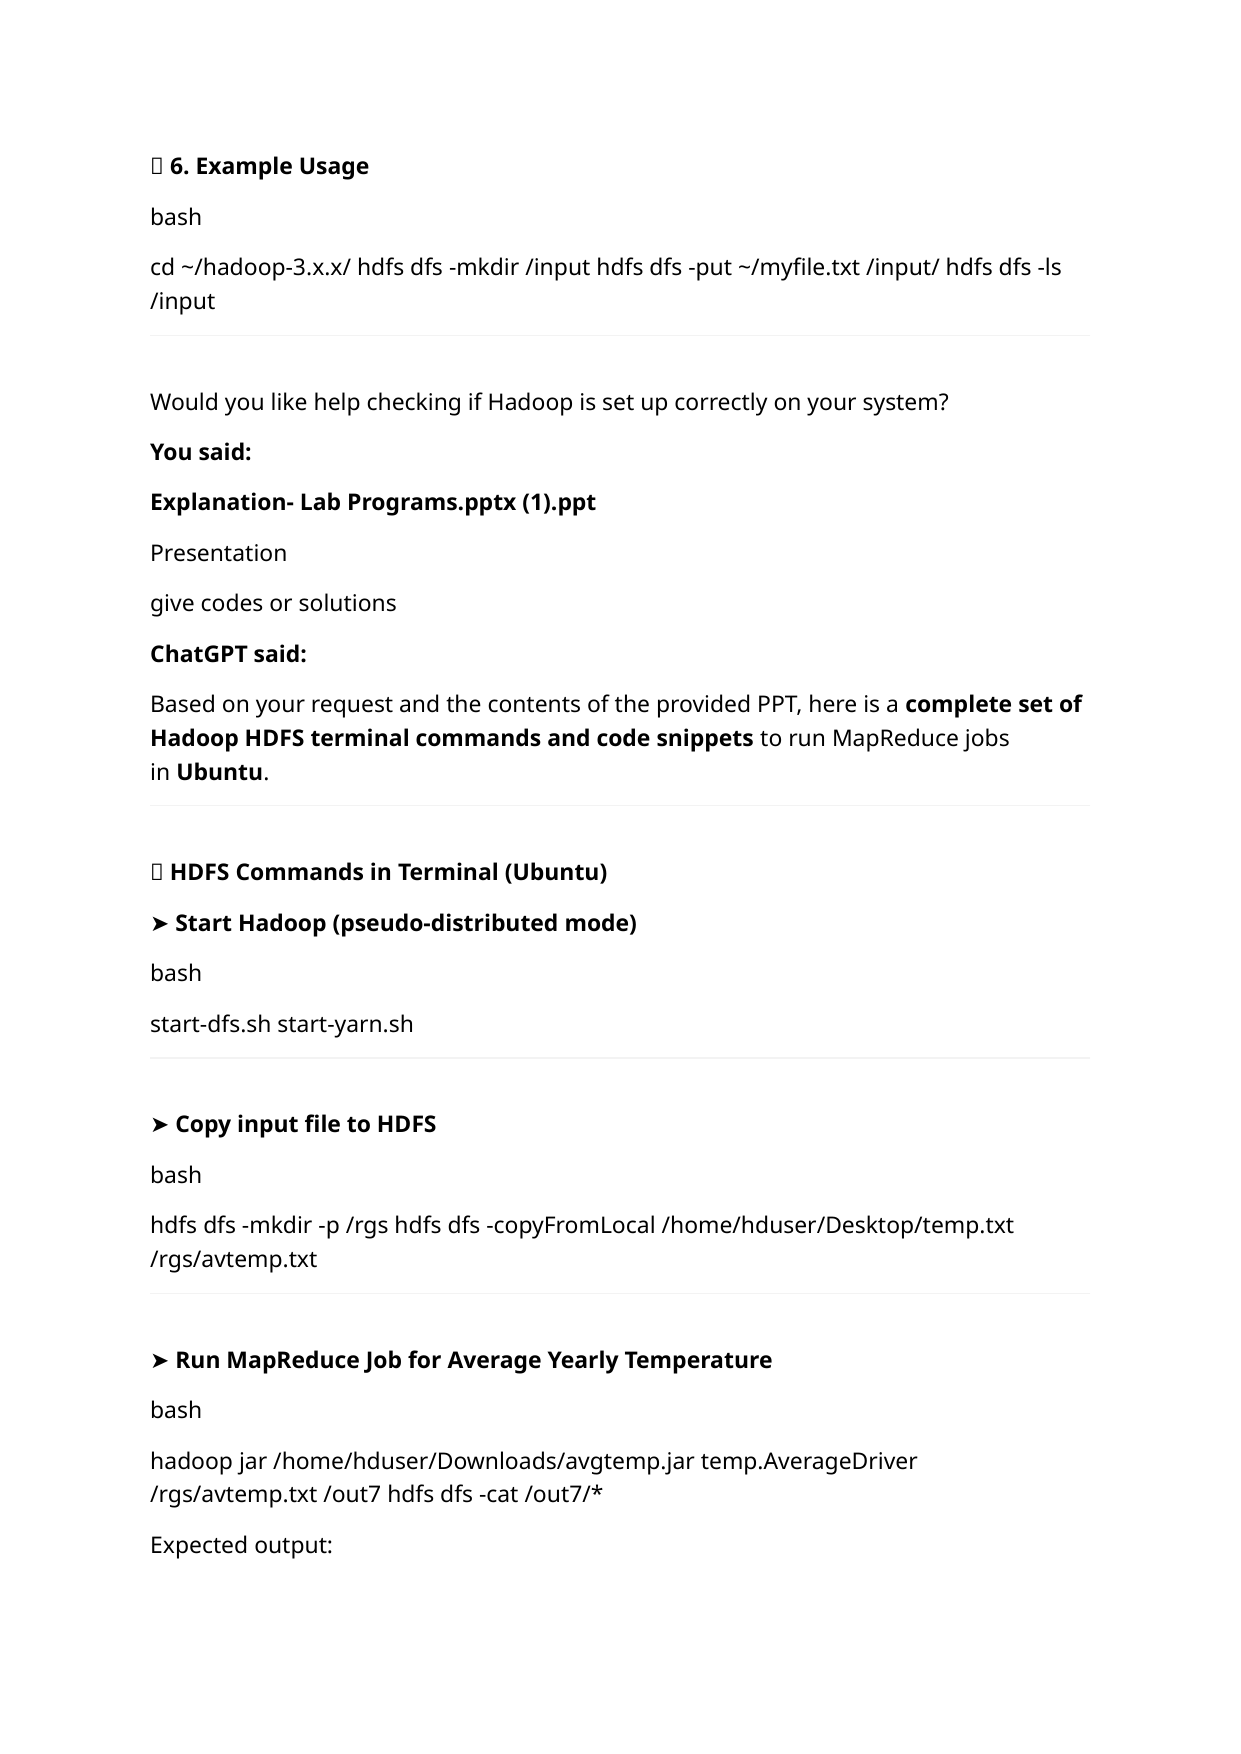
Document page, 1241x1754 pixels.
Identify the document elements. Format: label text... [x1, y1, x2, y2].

text ✅ 6. Example Usage [150, 150, 1090, 181]
text ➤ Run MapReduce Job for Average Yearly Temperature [150, 1344, 1090, 1375]
text Expected output: [150, 1529, 1090, 1560]
text ➤ Start Hadoop (pseudo-distributed mode) [150, 907, 1090, 938]
text hadoop jar /home/hduser/Downloads/avgtemp.jar temp.AverageDriver /rgs/avtemp.txt /out7 hdfs dfs -cat /out7/* [150, 1444, 1090, 1509]
text give codes or solutions [150, 587, 1090, 618]
text start-dfs.sh start-yarn.sh [150, 1007, 1090, 1039]
text bash [150, 957, 1090, 988]
text You said: [150, 436, 1090, 467]
text Would you like help checking if Hadoop is set up correctly on your system? [150, 385, 1090, 417]
text Presentation [150, 537, 1090, 568]
text ✅ HDFS Commands in Terminal (Ubuntu) [150, 856, 1090, 887]
text bash [150, 1394, 1090, 1425]
text ➤ Copy input file to HDFS [150, 1108, 1090, 1139]
text bash [150, 1159, 1090, 1190]
text cd ~/hadoop-3.x.x/ hdfs dfs -mkdir /input hdfs dfs -put ~/myfile.txt /input/ hdfs dfs -ls /input [150, 251, 1090, 316]
text ChatGPT said: [150, 637, 1090, 669]
text Explanation- Lab Programs.pptx (1).ppt [150, 486, 1090, 517]
text hdfs dfs -mkdir -p /rgs hdfs dfs -copyFromLocal /home/hduser/Desktop/temp.txt /rgs/avtemp.txt [150, 1209, 1090, 1274]
text bash [150, 200, 1090, 232]
text Based on your request and the contents of the provided PPT, here is a complete set of Hadoop HDFS terminal commands and code snippets to run MapReduce jobs in Ubuntu. [150, 688, 1090, 787]
